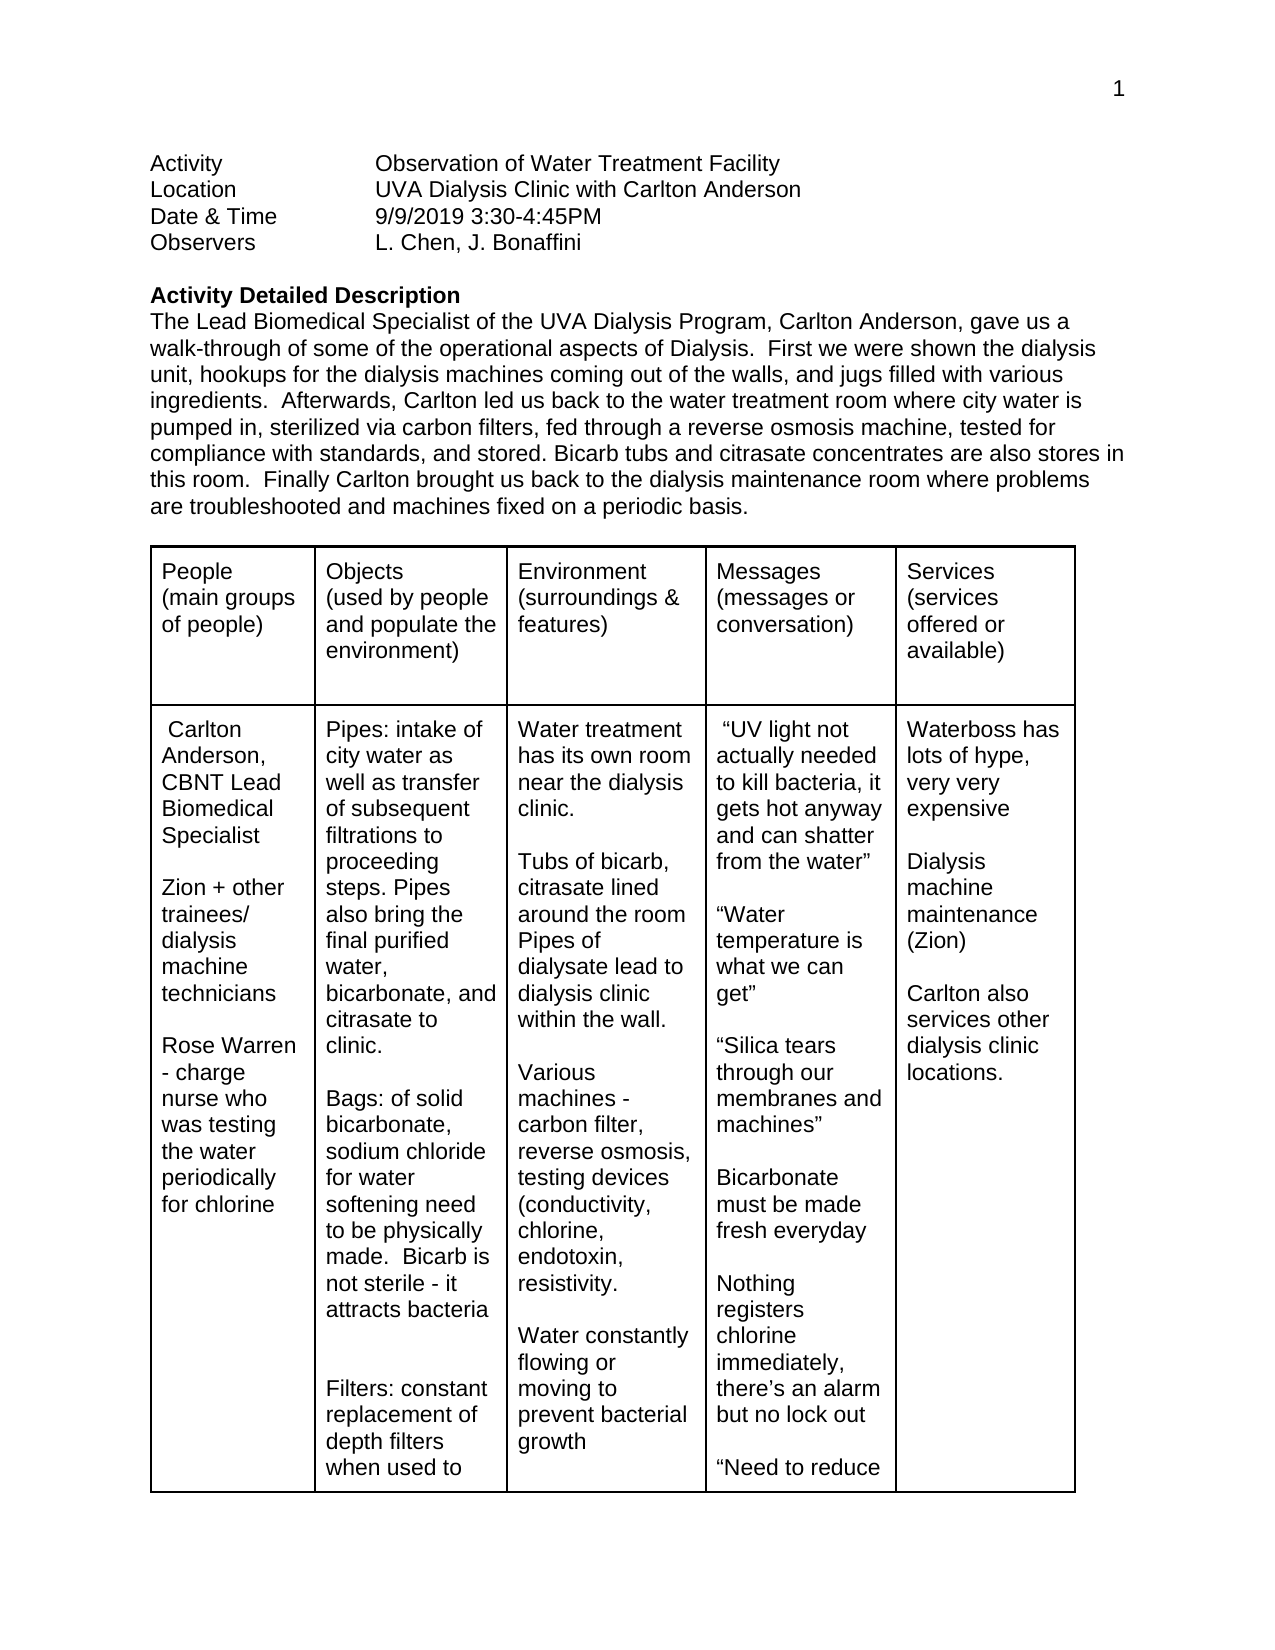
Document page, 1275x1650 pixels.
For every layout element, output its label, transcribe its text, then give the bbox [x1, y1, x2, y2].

text Location UVA Dialysis Clinic with Carlton Anderson [150, 176, 1125, 203]
table_header Services (services offered or available) [897, 548, 1074, 704]
table_header Environment (surroundings & features) [508, 548, 705, 704]
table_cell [508, 706, 705, 1491]
table_header People (main groups of people) [152, 548, 314, 704]
table_header Messages (messages or conversation) [707, 548, 895, 704]
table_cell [897, 706, 1074, 1491]
text Activity Detailed Description [150, 282, 1125, 308]
text Observers L. Chen, J. Bonaffini [150, 229, 1125, 255]
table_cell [316, 706, 506, 1491]
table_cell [152, 706, 314, 1491]
table_header Objects (used by people and populate the environment) [316, 548, 506, 704]
text Activity Observation of Water Treatment Facility [150, 150, 1125, 176]
text The Lead Biomedical Specialist of the UVA Dialysis Program, Carlton Anderson, gave us a walk-through of some of the operational aspects of Dialysis. First we were shown the dialysis unit, hookups for the dialysis machines coming out of the walls, and jugs filled with various ingredients. Afterwards, Carlton led us back to the water treatment room where city water is pumped in, sterilized via carbon filters, fed through a reverse osmosis machine, tested for compliance with standards, and stored. Bicarb tubs and citrasate concentrates are also stores in this room. Finally Carlton brought us back to the dialysis maintenance room where problems are troubleshooted and machines fixed on a periodic basis. [150, 308, 1125, 519]
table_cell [707, 706, 895, 1491]
text Date & Time 9/9/2019 3:30-4:45PM [150, 203, 1125, 229]
